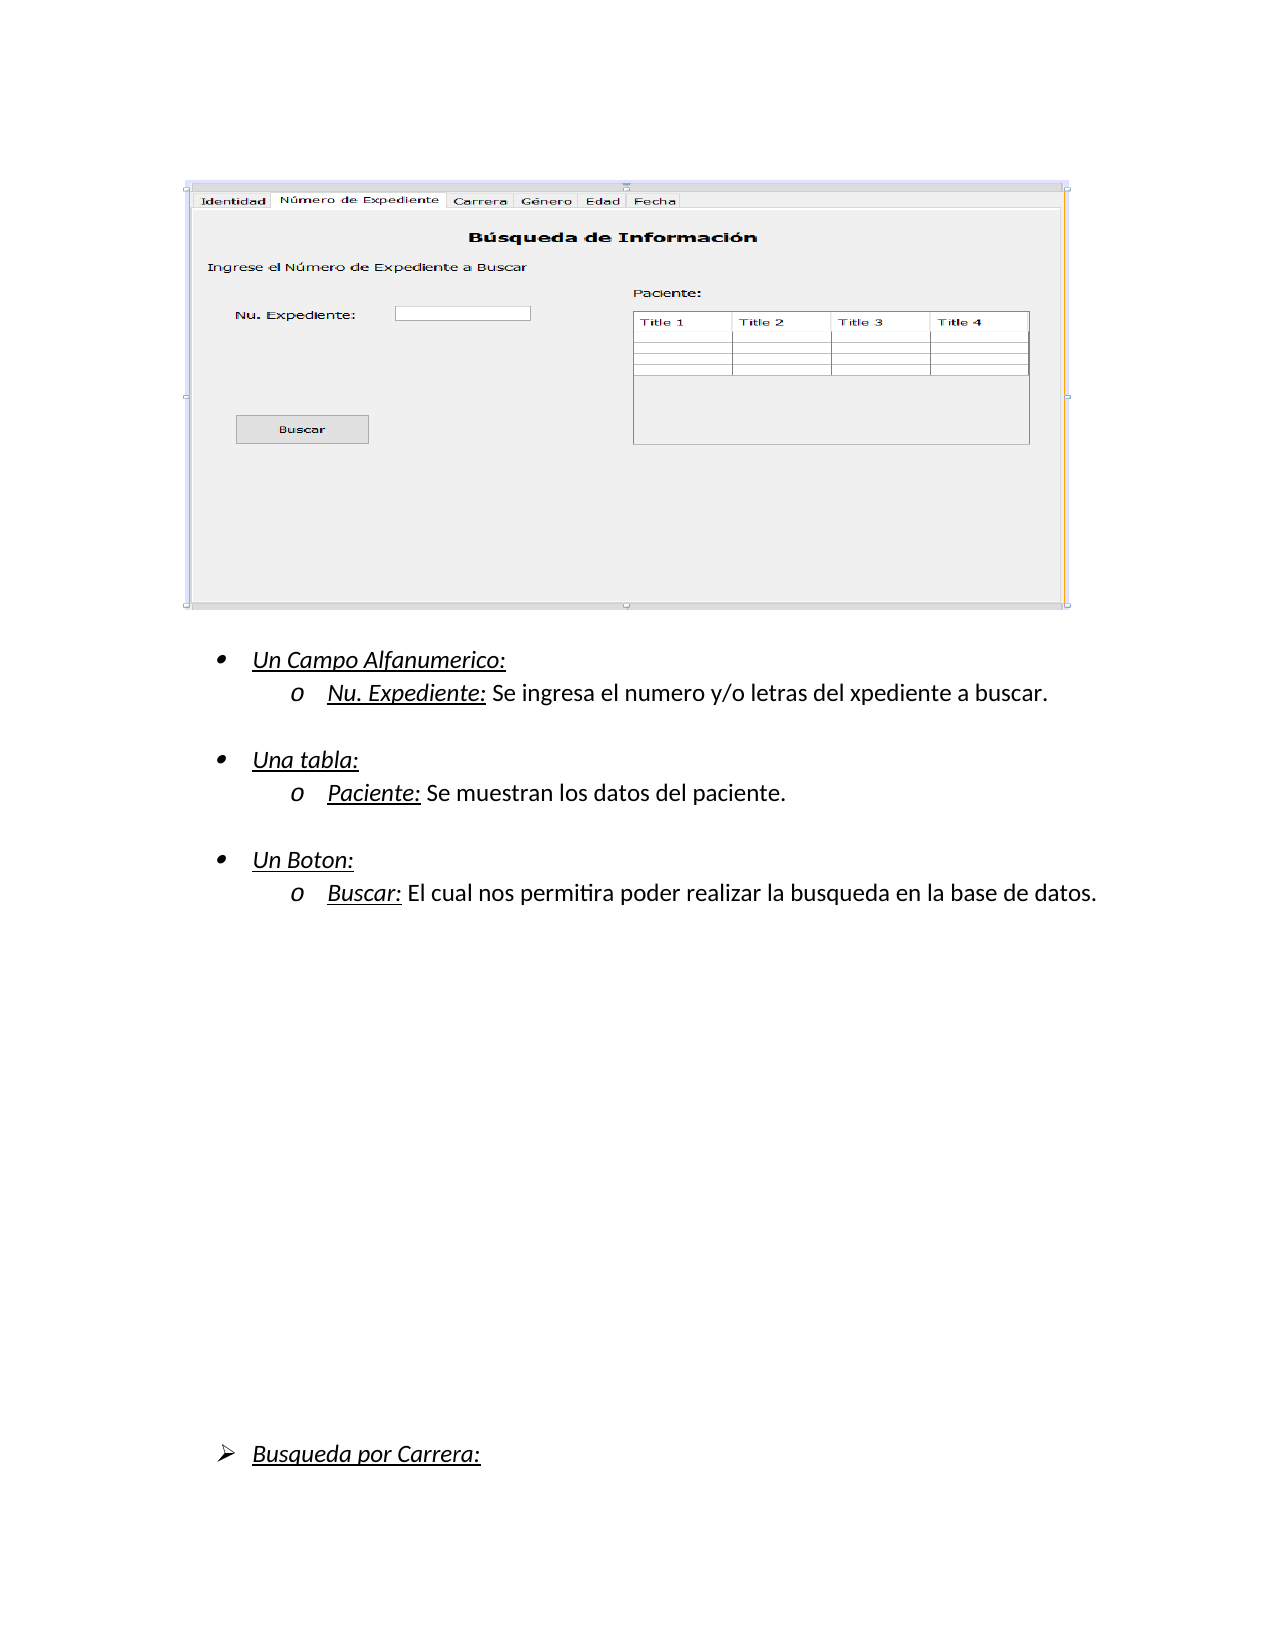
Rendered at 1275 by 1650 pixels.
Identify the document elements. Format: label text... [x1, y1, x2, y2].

list Nu. Expediente: Se ingresa el numero y/o letras del xpediente a buscar. [290, 677, 1098, 709]
list Un Boton: [215, 844, 1098, 875]
list Busqueda por Carrera: [215, 1438, 1098, 1469]
list Un Campo Alfanumerico: [215, 644, 1098, 675]
list Buscar: El cual nos permitira poder realizar la busqueda en la base de datos. [290, 877, 1098, 909]
list Una tabla: [215, 744, 1098, 775]
list Paciente: Se muestran los datos del paciente. [290, 777, 1098, 809]
picture [177, 180, 1079, 610]
